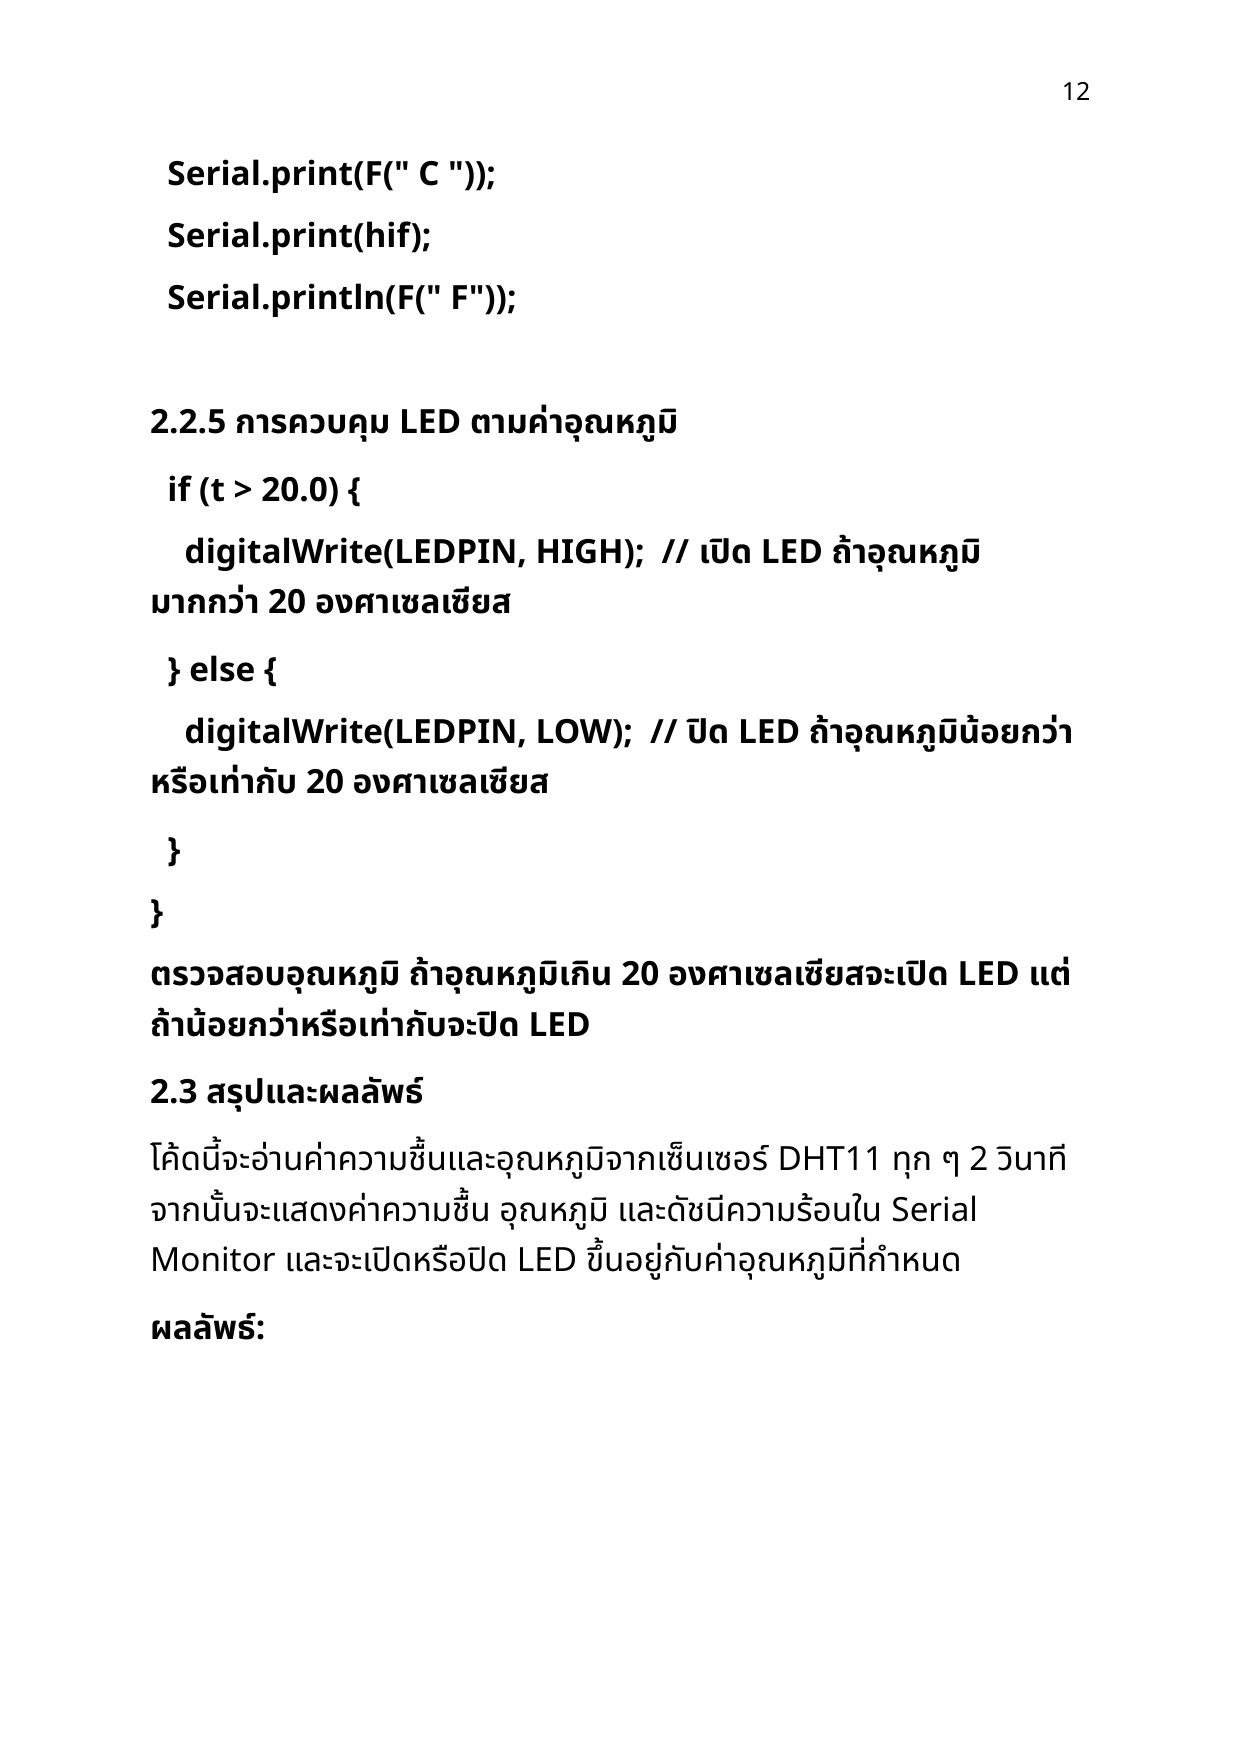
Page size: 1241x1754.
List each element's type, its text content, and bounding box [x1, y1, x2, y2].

text 2.3 สรุปและผลลัพธ์ [150, 1068, 1090, 1118]
text } [150, 888, 1090, 933]
text 2.2.5 การควบคุม LED ตามค่าอุณหภูมิ [150, 398, 1090, 449]
text digitalWrite(LEDPIN, LOW); // ปิด LED ถ้าอุณหภูมิน้อยกว่าหรือเท่ากับ 20 องศาเซลเซียส [150, 708, 1090, 809]
text ตรวจสอบอุณหภูมิ ถ้าอุณหภูมิเกิน 20 องศาเซลเซียสจะเปิด LED แต่ถ้าน้อยกว่าหรือเท่ากับจะปิด LED [150, 950, 1090, 1051]
text Serial.print(F(" C ")); [150, 150, 1090, 195]
text digitalWrite(LEDPIN, HIGH); // เปิด LED ถ้าอุณหภูมิมากกว่า 20 องศาเซลเซียส [150, 528, 1090, 629]
text Serial.println(F(" F")); [150, 274, 1090, 319]
text โค้ดนี้จะอ่านค่าความชื้นและอุณหภูมิจากเซ็นเซอร์ DHT11 ทุก ๆ 2 วินาที จากนั้นจะแสดงค่าความชื้น อุณหภูมิ และดัชนีความร้อนใน Serial Monitor และจะเปิดหรือปิด LED ขึ้นอยู่กับค่าอุณหภูมิที่กำหนด [150, 1135, 1090, 1287]
text } [150, 826, 1090, 871]
text ผลลัพธ์: [150, 1303, 1090, 1354]
text if (t > 20.0) { [150, 466, 1090, 511]
text Serial.print(hif); [150, 212, 1090, 257]
text } else { [150, 646, 1090, 691]
